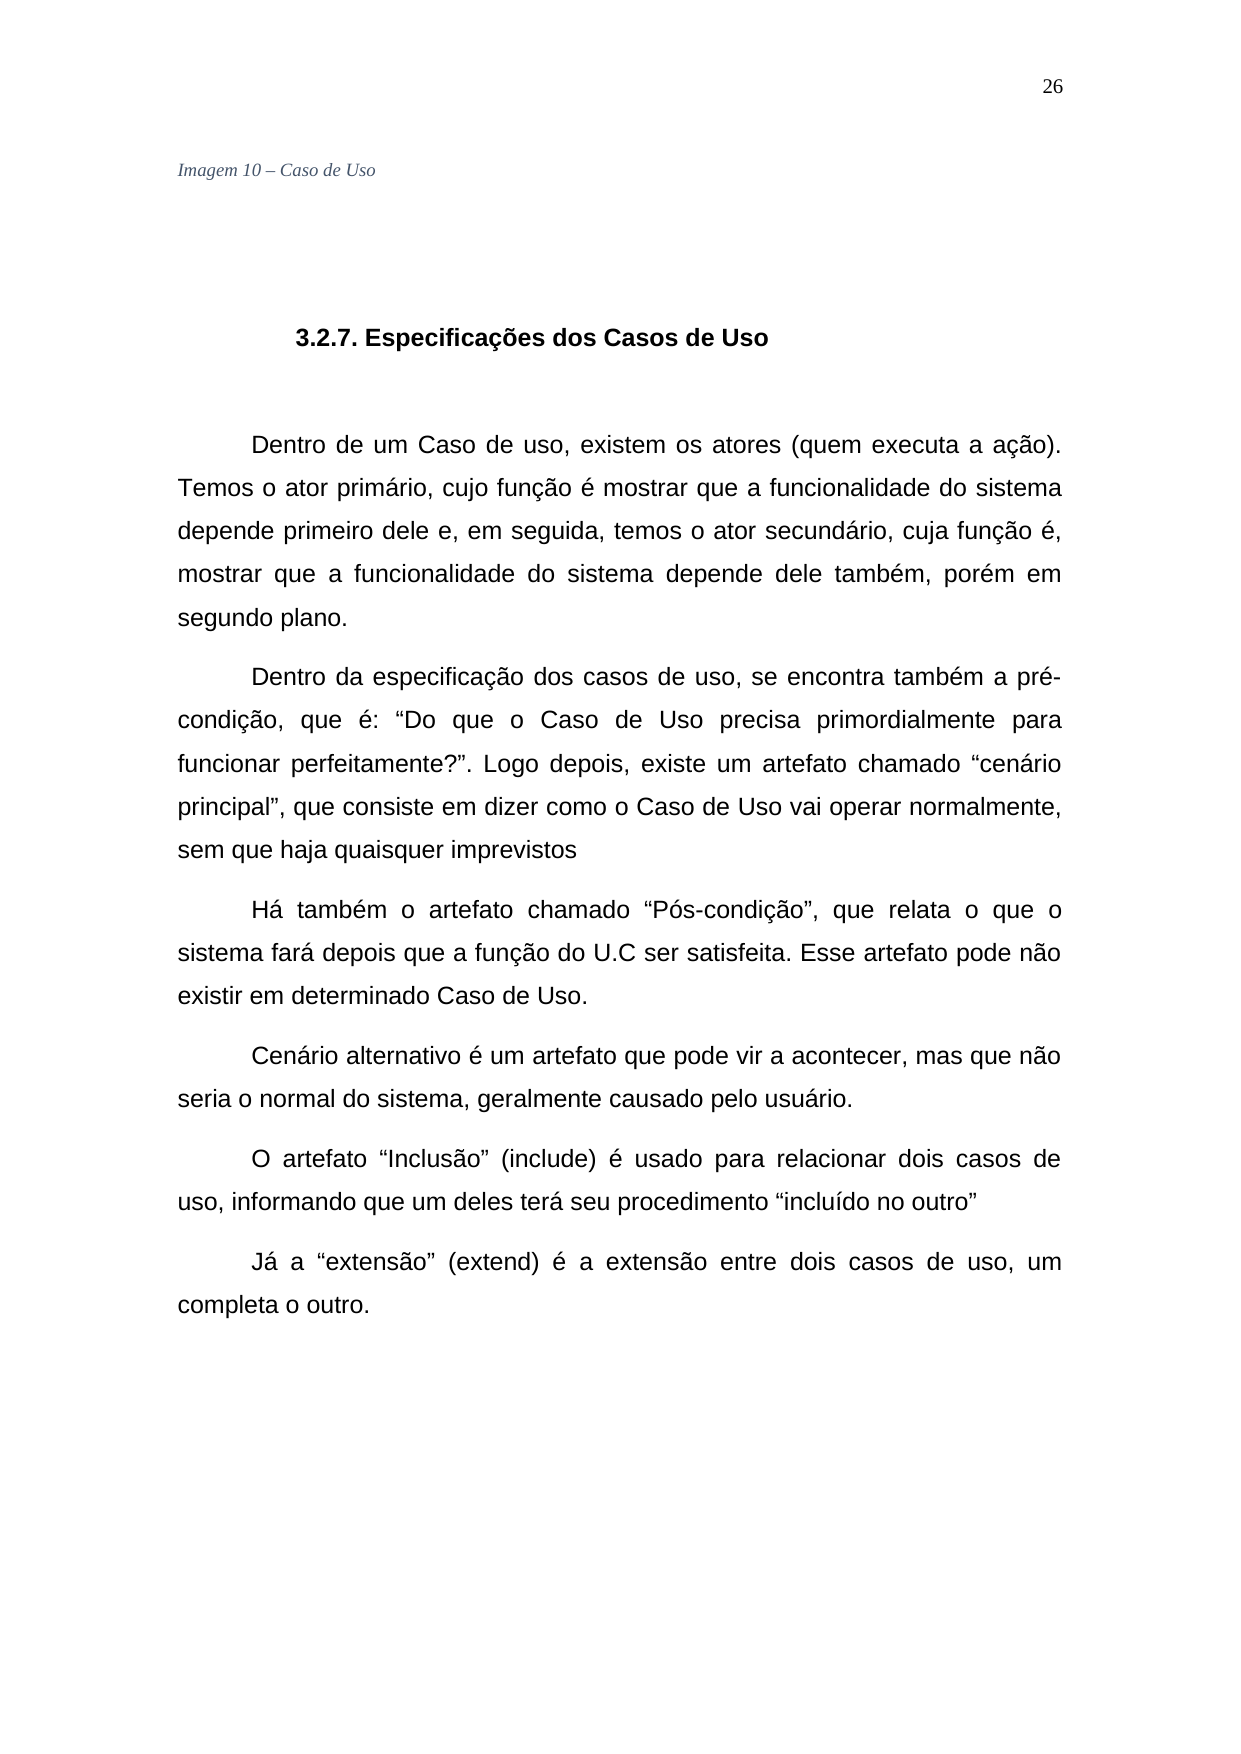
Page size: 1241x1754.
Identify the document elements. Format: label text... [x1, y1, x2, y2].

text Dentro da especificação dos casos de uso, se encontra também a pré-condição, que é: “Do que o Caso de Uso precisa primordialmente para funcionar perfeitamente?”. Logo depois, existe um artefato chamado “cenário principal”, que consiste em dizer como o Caso de Uso vai operar normalmente, sem que haja quaisquer imprevistos [177, 662, 1063, 864]
text Já a “extensão” (extend) é a extensão entre dois casos de uso, um completa o outro. [177, 1247, 1063, 1318]
text Imagem 10 – Caso de Uso [177, 159, 1063, 181]
text O artefato “Inclusão” (include) é usado para relacionar dois casos de uso, informando que um deles terá seu procedimento “incluído no outro” [177, 1144, 1063, 1216]
text Dentro de um Caso de uso, existem os atores (quem executa a ação). Temos o ator primário, cujo função é mostrar que a funcionalidade do sistema depende primeiro dele e, em seguida, temos o ator secundário, cuja função é, mostrar que a funcionalidade do sistema depende dele também, porém em segundo plano. [177, 430, 1063, 631]
text Cenário alternativo é um artefato que pode vir a acontecer, mas que não seria o normal do sistema, geralmente causado pelo usuário. [177, 1041, 1063, 1113]
subtitle 3.2.7. Especificações dos Casos de Uso [295, 323, 1063, 351]
text Há também o artefato chamado “Pós-condição”, que relata o que o sistema fará depois que a função do U.C ser satisfeita. Esse artefato pode não existir em determinado Caso de Uso. [177, 895, 1063, 1010]
